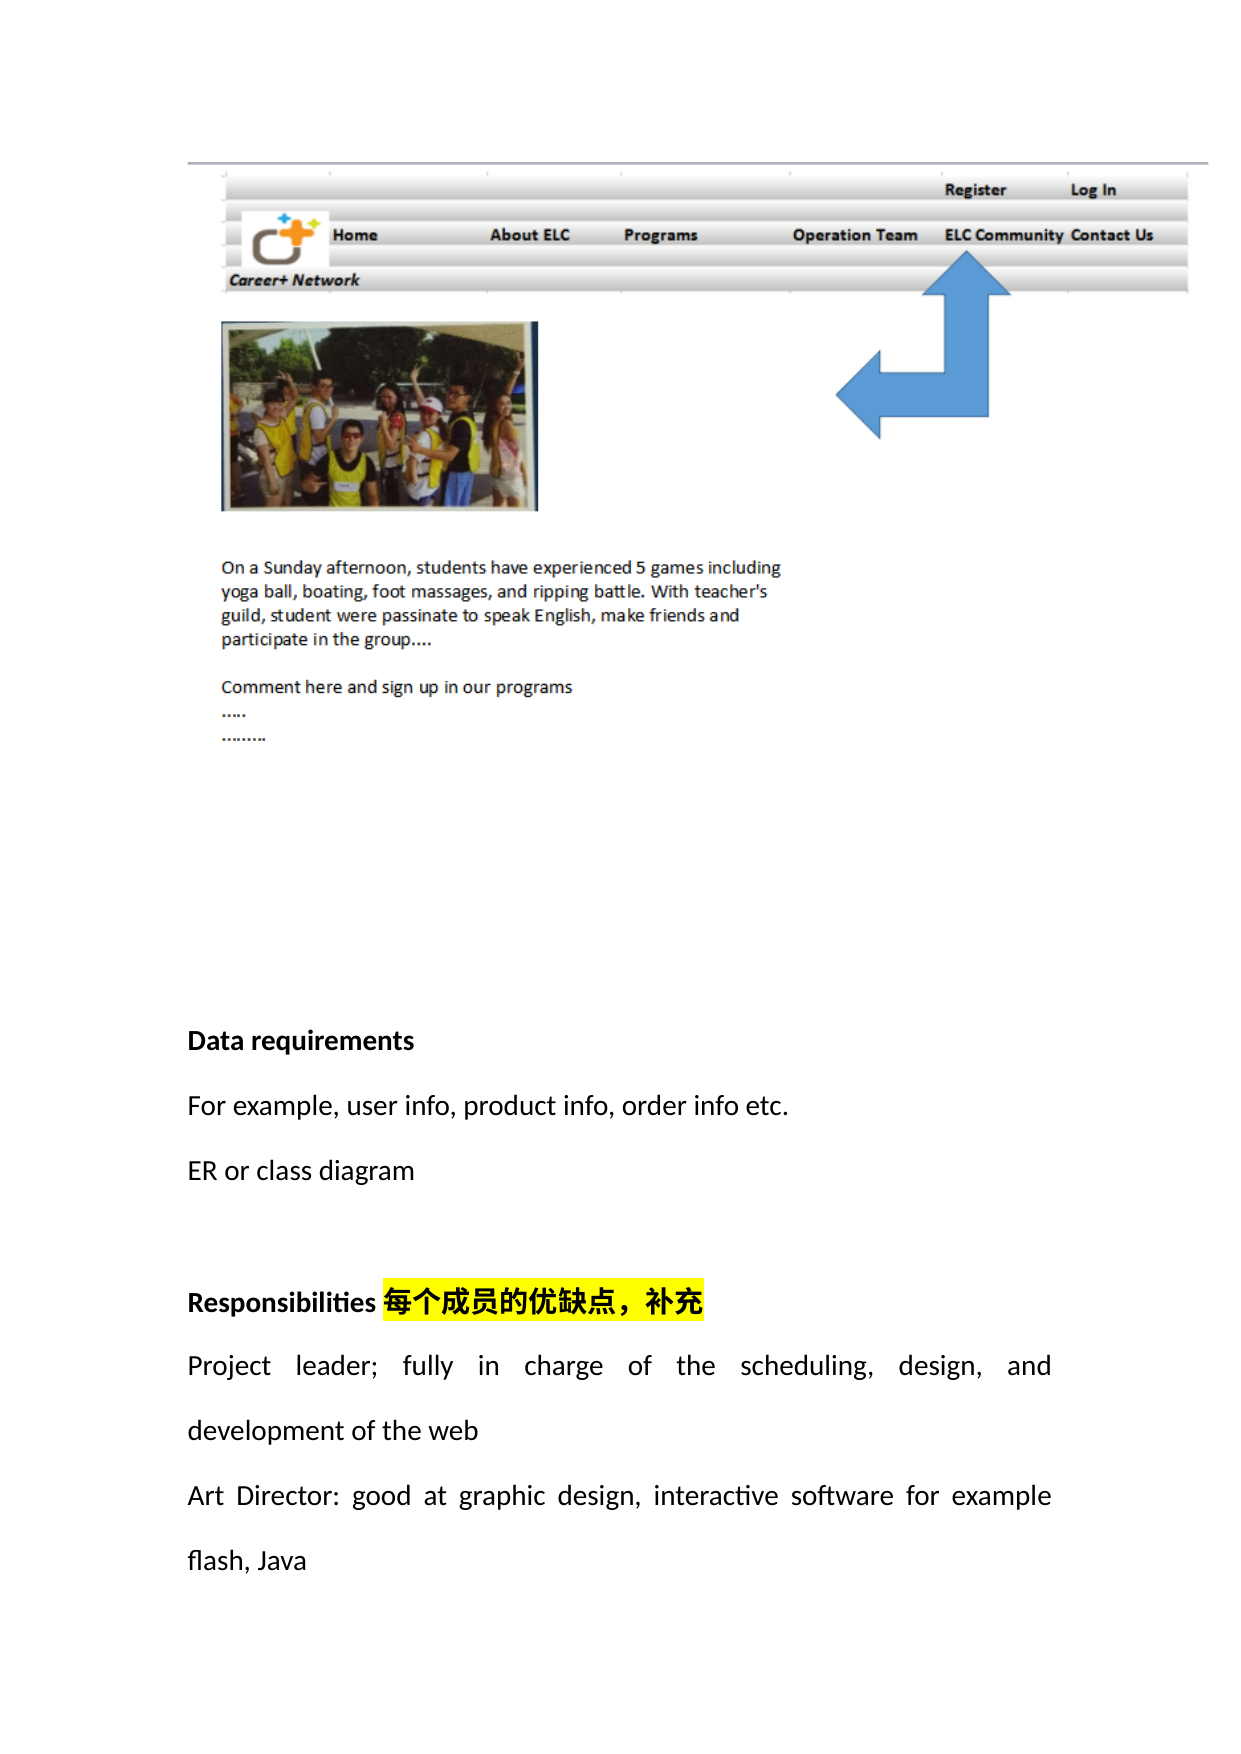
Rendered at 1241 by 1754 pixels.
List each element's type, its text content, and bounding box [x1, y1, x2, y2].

text Art Director: good at graphic design, interactive software for example flash, Java [187, 1462, 1053, 1592]
text Responsibilities 每个成员的优缺点，补充 [187, 1267, 1053, 1332]
text Project leader; fully in charge of the scheduling, design, and development of the web [187, 1332, 1053, 1462]
picture [187, 162, 1209, 745]
text For example, user info, product info, order info etc. [187, 1072, 1053, 1137]
text Data requirements [187, 1007, 1053, 1072]
text ER or class diagram [187, 1137, 1053, 1202]
